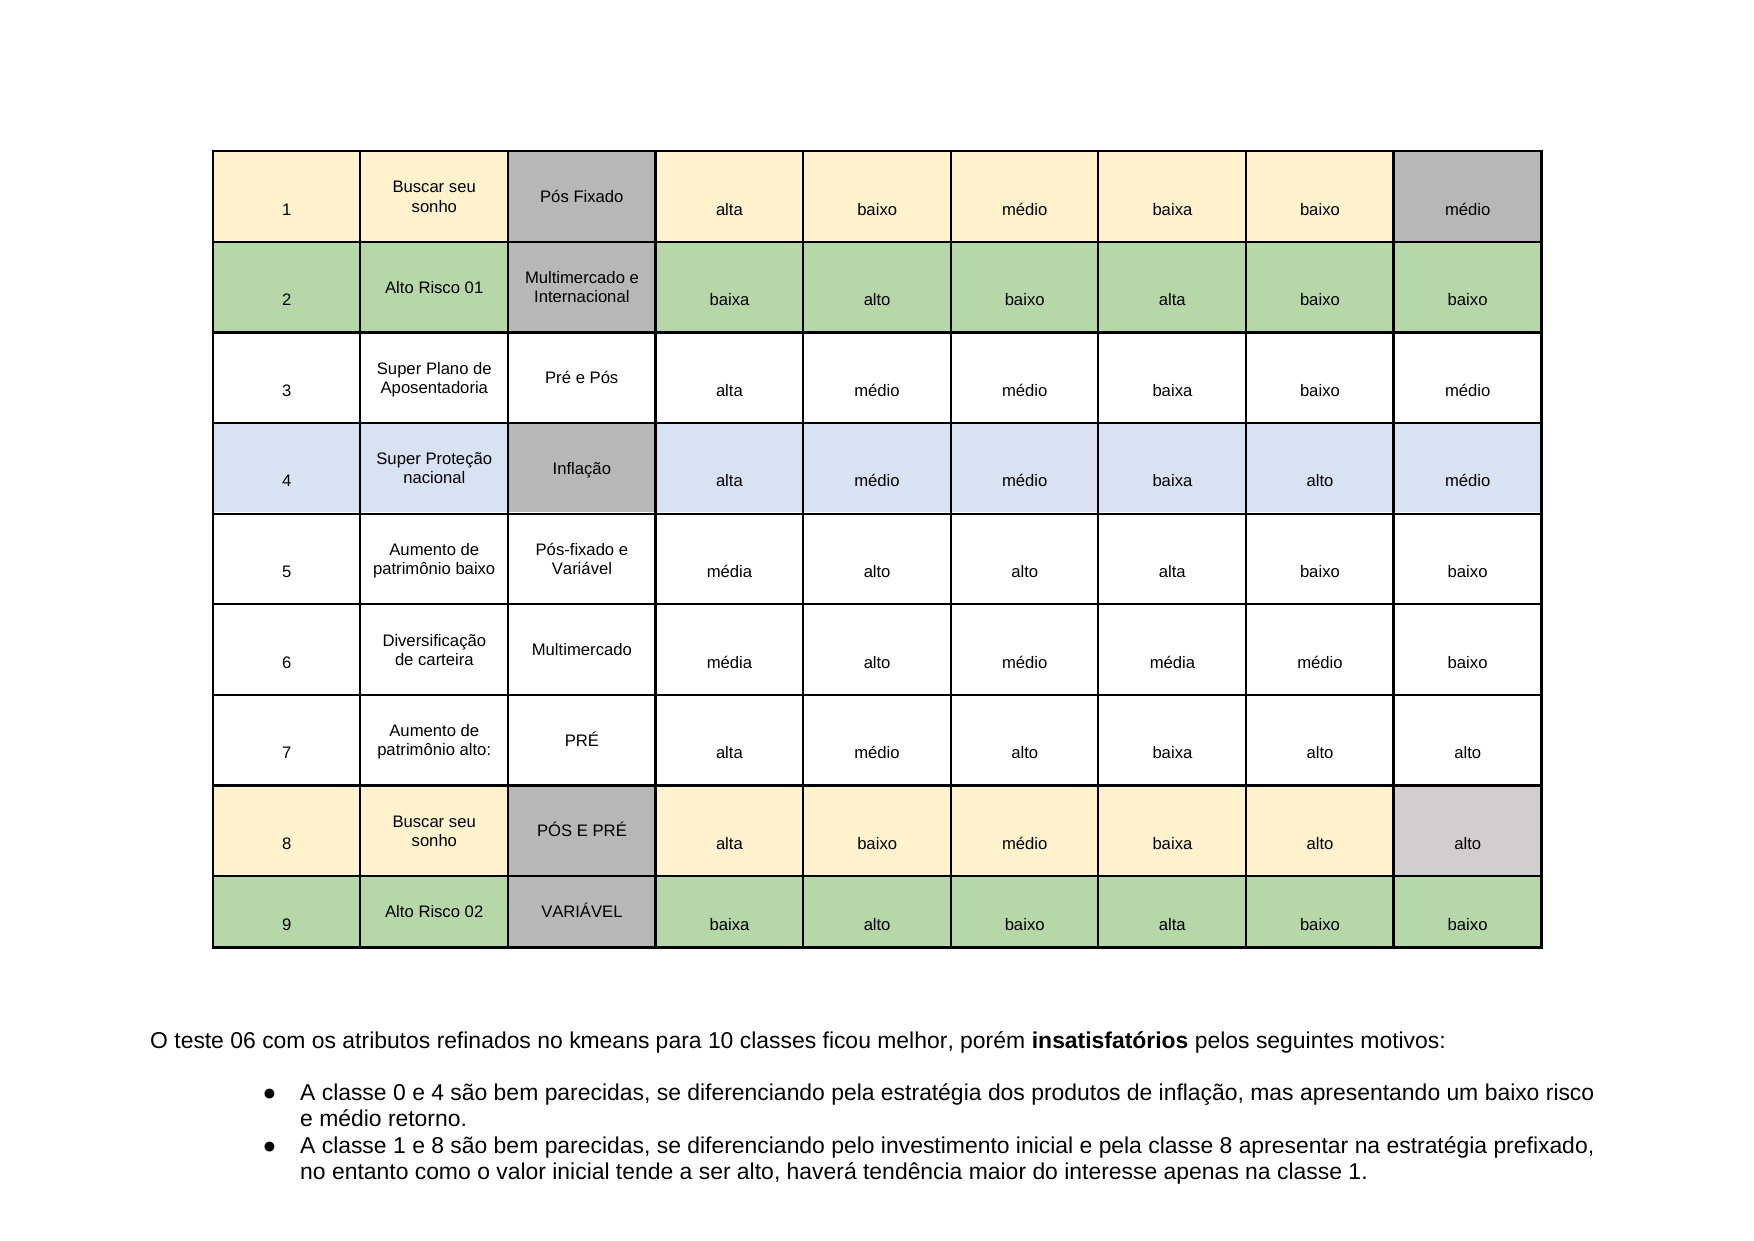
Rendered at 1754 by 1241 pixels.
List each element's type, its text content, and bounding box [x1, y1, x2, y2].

table_cell Diversificação de carteira [361, 605, 507, 694]
table_cell 4 [214, 424, 359, 512]
text O teste 06 com os atributos refinados no kmeans para 10 classes ficou melhor, porém insatisfatórios pelos seguintes motivos: [150, 1027, 1604, 1054]
table_cell médio [804, 424, 950, 512]
table_cell Aumento de patrimônio baixo [361, 515, 507, 603]
table_cell médio [1395, 334, 1540, 422]
table_cell médio [952, 787, 1097, 875]
table_cell média [1099, 605, 1245, 694]
table_cell alta [1099, 877, 1245, 946]
table_cell baixa [1099, 696, 1245, 784]
table_cell baixo [1247, 515, 1392, 603]
table_cell alta [657, 787, 802, 875]
table_cell baixo [1395, 605, 1540, 694]
table_cell baixo [1247, 334, 1392, 422]
table_cell médio [952, 152, 1097, 241]
table_cell alta [1099, 243, 1245, 331]
table_cell baixo [1247, 243, 1392, 331]
table_cell médio [952, 605, 1097, 694]
table_cell alta [657, 696, 802, 784]
table_cell baixo [1395, 515, 1540, 603]
table_cell baixo [1395, 877, 1540, 946]
table_cell 5 [214, 515, 359, 603]
table_cell alta [1099, 515, 1245, 603]
table_cell Alto Risco 02 [361, 877, 507, 946]
table_cell alto [804, 877, 950, 946]
table_cell Super Plano de Aposentadoria [361, 334, 507, 422]
table_cell alta [657, 334, 802, 422]
table_cell 8 [214, 787, 359, 875]
table_cell Multimercado e Internacional [509, 243, 654, 331]
table_cell Pré e Pós [509, 334, 654, 422]
table_cell médio [804, 696, 950, 784]
table_cell baixo [1395, 243, 1540, 331]
table_cell baixo [804, 787, 950, 875]
table_cell VARIÁVEL [509, 877, 654, 946]
table_cell Multimercado [509, 605, 654, 694]
table_cell alta [657, 152, 802, 241]
table_cell baixa [657, 243, 802, 331]
table_cell 6 [214, 605, 359, 694]
table_cell 1 [214, 152, 359, 241]
table_cell Aumento de patrimônio alto: [361, 696, 507, 784]
table_cell baixa [657, 877, 802, 946]
table_cell médio [1395, 424, 1540, 512]
table_cell alto [1247, 787, 1392, 875]
table_cell médio [952, 334, 1097, 422]
table_cell alto [1395, 696, 1540, 784]
table_cell alto [1395, 787, 1540, 875]
table_cell alto [1247, 696, 1392, 784]
table_cell Buscar seu sonho [361, 787, 507, 875]
table_cell Inflação [509, 424, 654, 512]
table_cell PÓS E PRÉ [509, 787, 654, 875]
table_cell médio [1247, 605, 1392, 694]
table_cell média [657, 605, 802, 694]
table_cell 2 [214, 243, 359, 331]
table_cell baixa [1099, 424, 1245, 512]
table_cell alto [952, 515, 1097, 603]
table_cell médio [1395, 152, 1540, 241]
table_cell baixo [952, 877, 1097, 946]
table_cell Pós Fixado [509, 152, 654, 241]
table_cell 9 [214, 877, 359, 946]
table_cell Super Proteção nacional [361, 424, 507, 512]
table_cell Buscar seu sonho [361, 152, 507, 241]
table_cell 3 [214, 334, 359, 422]
table_cell baixa [1099, 787, 1245, 875]
table_cell alta [657, 424, 802, 512]
table_cell Pós-fixado e Variável [509, 515, 654, 603]
table_cell 7 [214, 696, 359, 784]
table_cell alto [952, 696, 1097, 784]
table_cell baixa [1099, 152, 1245, 241]
table_cell alto [1247, 424, 1392, 512]
table_cell médio [804, 334, 950, 422]
table_cell baixo [952, 243, 1097, 331]
table_cell média [657, 515, 802, 603]
list A classe 0 e 4 são bem parecidas, se diferenciando pela estratégia dos produtos de inflação, mas apresentando um baixo risco e médio retorno. [262, 1079, 1604, 1132]
table_cell baixa [1099, 334, 1245, 422]
table_cell Alto Risco 01 [361, 243, 507, 331]
table_cell alto [804, 243, 950, 331]
table_cell baixo [1247, 152, 1392, 241]
table_cell PRÉ [509, 696, 654, 784]
table_cell alto [804, 605, 950, 694]
table_cell baixo [804, 152, 950, 241]
list A classe 1 e 8 são bem parecidas, se diferenciando pelo investimento inicial e pela classe 8 apresentar na estratégia prefixado, no entanto como o valor inicial tende a ser alto, haverá tendência maior do interesse apenas na classe 1. [262, 1132, 1604, 1184]
table_cell baixo [1247, 877, 1392, 946]
table_cell médio [952, 424, 1097, 512]
table_cell alto [804, 515, 950, 603]
